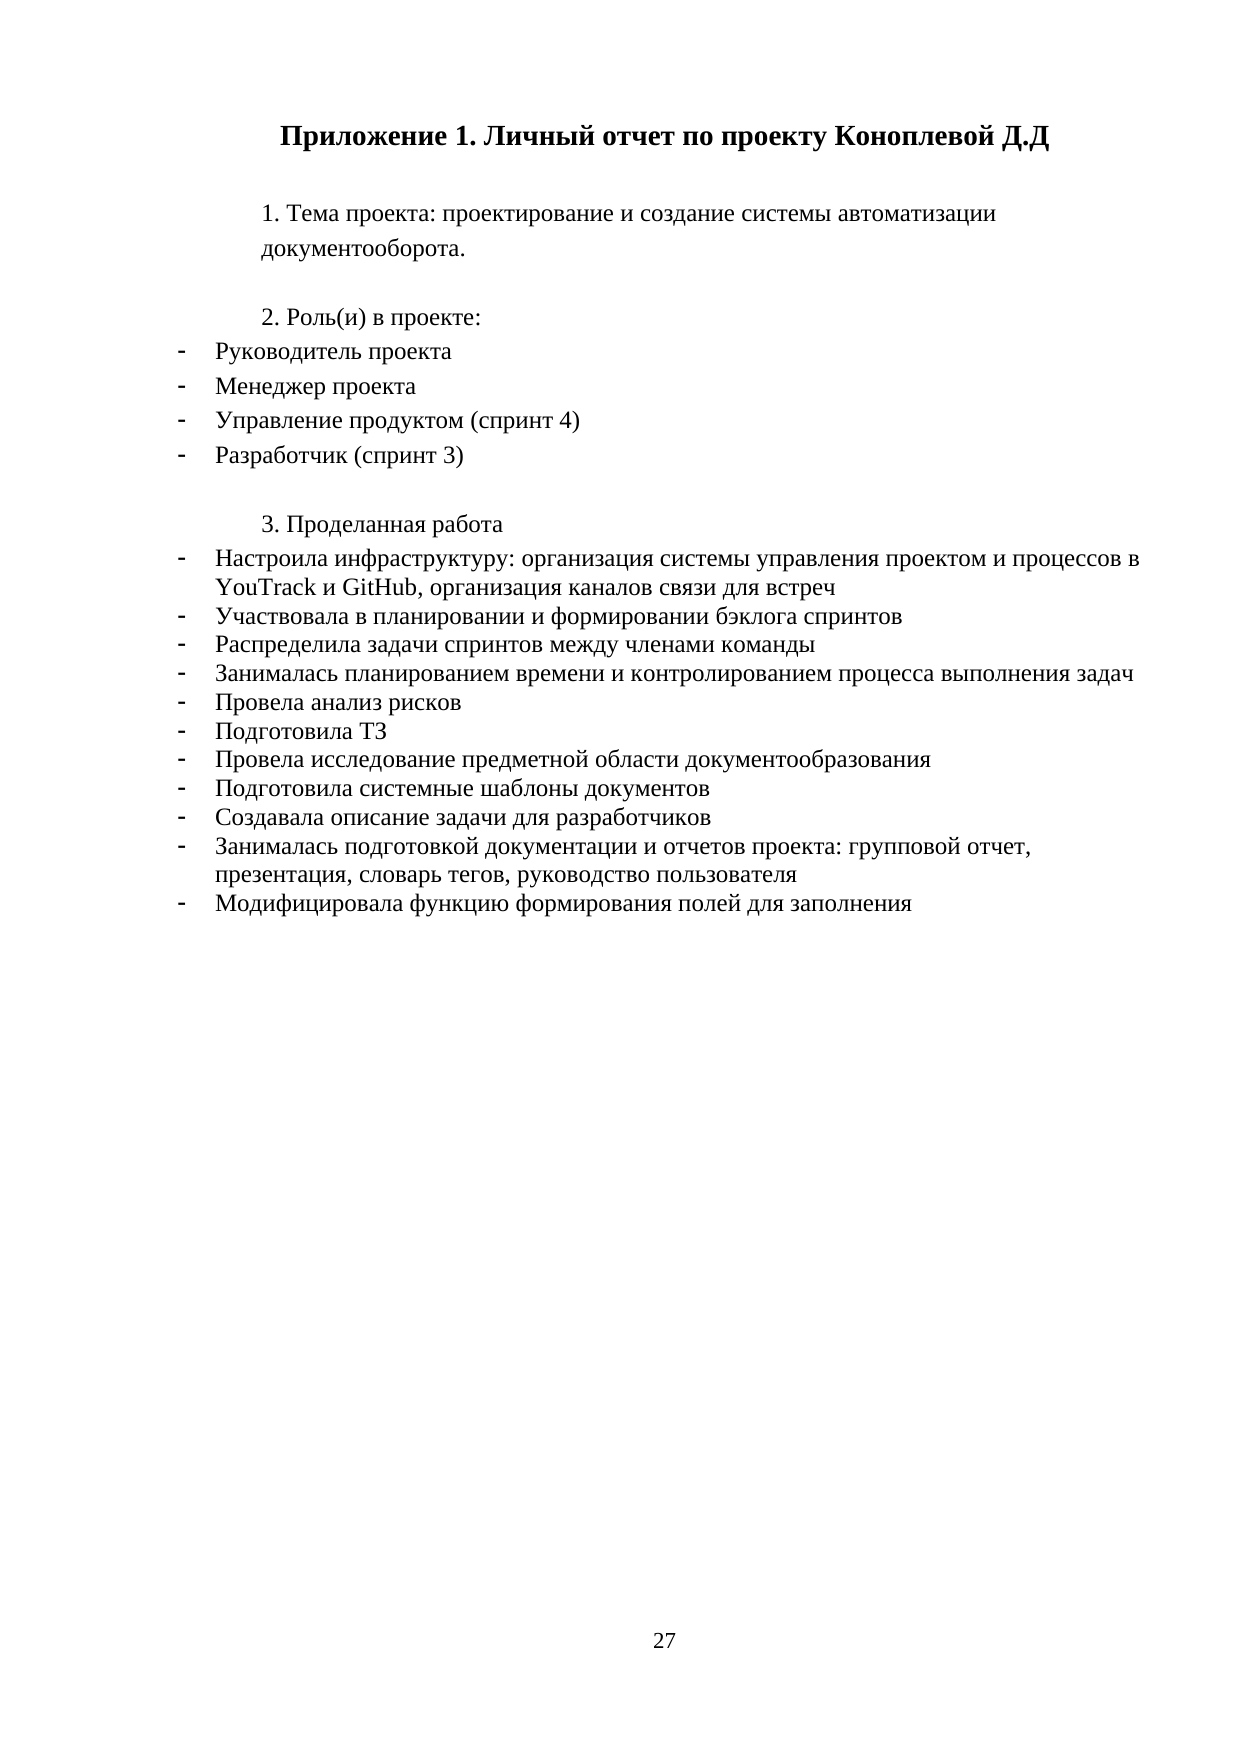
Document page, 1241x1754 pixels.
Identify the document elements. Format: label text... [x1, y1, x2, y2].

list Провела исследование предметной области документообразования [177, 744, 1152, 773]
text 3. Проделанная работа [261, 509, 1143, 538]
list Настроила инфраструктуру: организация системы управления проектом и процессов в YouTrack и GitHub, организация каналов связи для встреч [177, 543, 1152, 601]
text Приложение 1. Личный отчет по проекту Коноплевой Д.Д [177, 118, 1152, 152]
list Занималась планированием времени и контролированием процесса выполнения задач [177, 658, 1152, 687]
list Модифицировала функцию формирования полей для заполнения [177, 888, 1152, 917]
list Подготовила системные шаблоны документов [177, 773, 1152, 802]
list Менеджер проекта [177, 371, 1143, 400]
list Управление продуктом (спринт 4) [177, 405, 1143, 434]
text 2. Роль(и) в проекте: [261, 302, 1143, 331]
text 1. Тема проекта: проектирование и создание системы автоматизации документооборота. [261, 198, 1143, 262]
list Разработчик (спринт 3) [177, 440, 1143, 469]
list Провела анализ рисков [177, 687, 1152, 716]
list Создавала описание задачи для разработчиков [177, 802, 1152, 831]
list Руководитель проекта [177, 336, 1143, 365]
list Распределила задачи спринтов между членами команды [177, 629, 1152, 658]
list Подготовила ТЗ [177, 716, 1152, 744]
list Участвовала в планировании и формировании бэклога спринтов [177, 601, 1152, 629]
list Занималась подготовкой документации и отчетов проекта: групповой отчет, презентация, словарь тегов, руководство пользователя [177, 831, 1152, 888]
